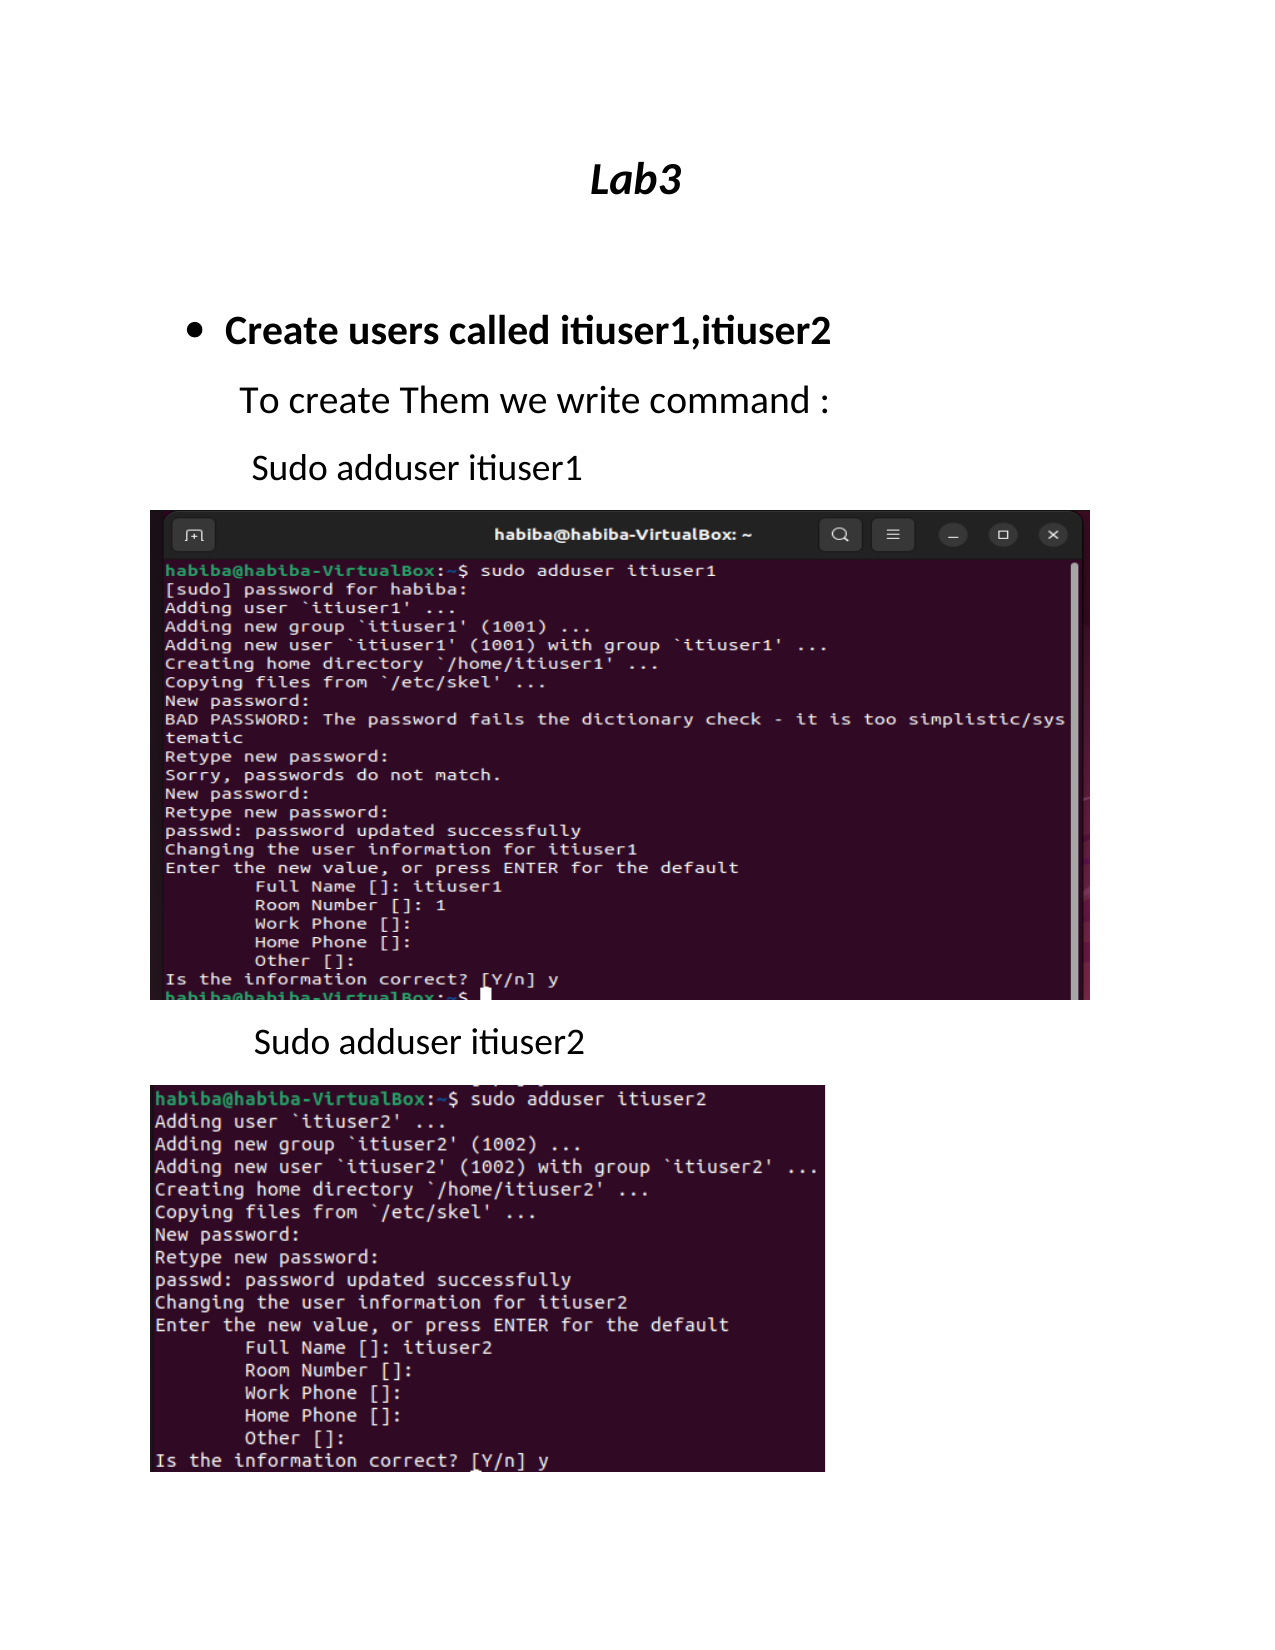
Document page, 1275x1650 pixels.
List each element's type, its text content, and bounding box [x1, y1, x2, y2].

text To create Them we write command : [150, 376, 1125, 424]
text Sudo adduser itiuser2 [150, 1018, 1125, 1064]
picture [150, 510, 1090, 1000]
text Lab3 [150, 150, 1125, 206]
picture [150, 1085, 826, 1472]
list Create users called itiuser1,itiuser2 [187, 304, 1125, 355]
text Sudo adduser itiuser1 [150, 444, 1125, 490]
